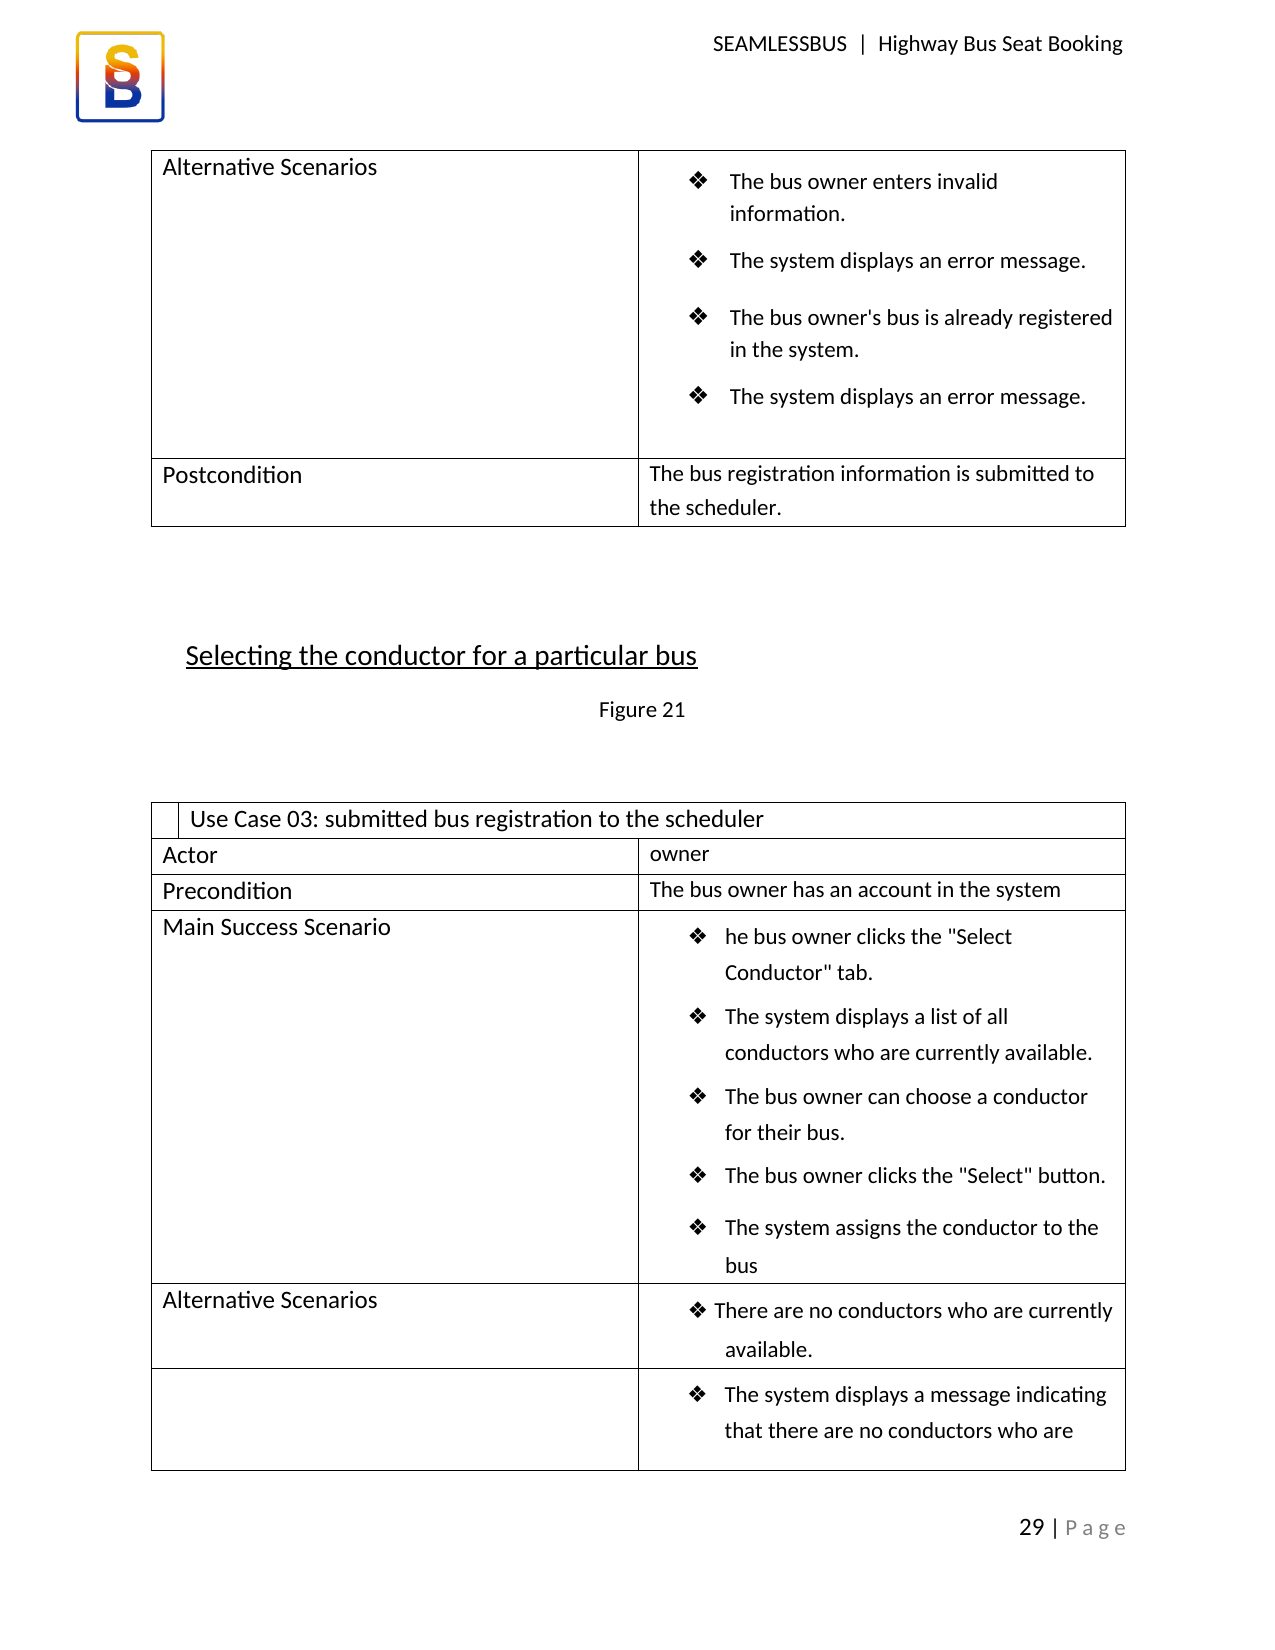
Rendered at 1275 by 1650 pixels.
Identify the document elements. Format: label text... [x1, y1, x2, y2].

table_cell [639, 1369, 1125, 1469]
table_cell [152, 1369, 638, 1469]
table_cell owner [639, 839, 1125, 874]
text Figure 21 [151, 695, 685, 723]
table_header Use Case 03: submitted bus registration to the scheduler [179, 803, 1125, 838]
table_header [152, 803, 178, 838]
table_cell he bus owner clicks the "Select Conductor" tab. The system displays a list of all conductors who are currently available. The bus owner can choose a conductor for their bus. The bus owner clicks the "Select" button. The system assigns the conductor to the bus [639, 911, 1125, 1283]
table_cell Main Success Scenario [152, 911, 638, 1283]
table_cell The bus owner has an account in the system [639, 875, 1125, 909]
table_cell Alternative Scenarios [152, 1284, 638, 1368]
text Selecting the conductor for a particular bus [149, 637, 1127, 672]
picture [71, 28, 168, 125]
table_cell The bus registration information is submitted to the scheduler. [639, 459, 1125, 526]
table_cell Actor [152, 839, 638, 874]
table_cell ❖ There are no conductors who are currently available. [639, 1284, 1125, 1368]
table_cell The bus owner enters invalid information. The system displays an error message. The bus owner's bus is already registered in the system. The system displays an error message. [639, 151, 1125, 458]
table_cell Precondition [152, 875, 638, 909]
table_cell Alternative Scenarios [152, 151, 638, 458]
table_cell Postcondition [152, 459, 638, 526]
